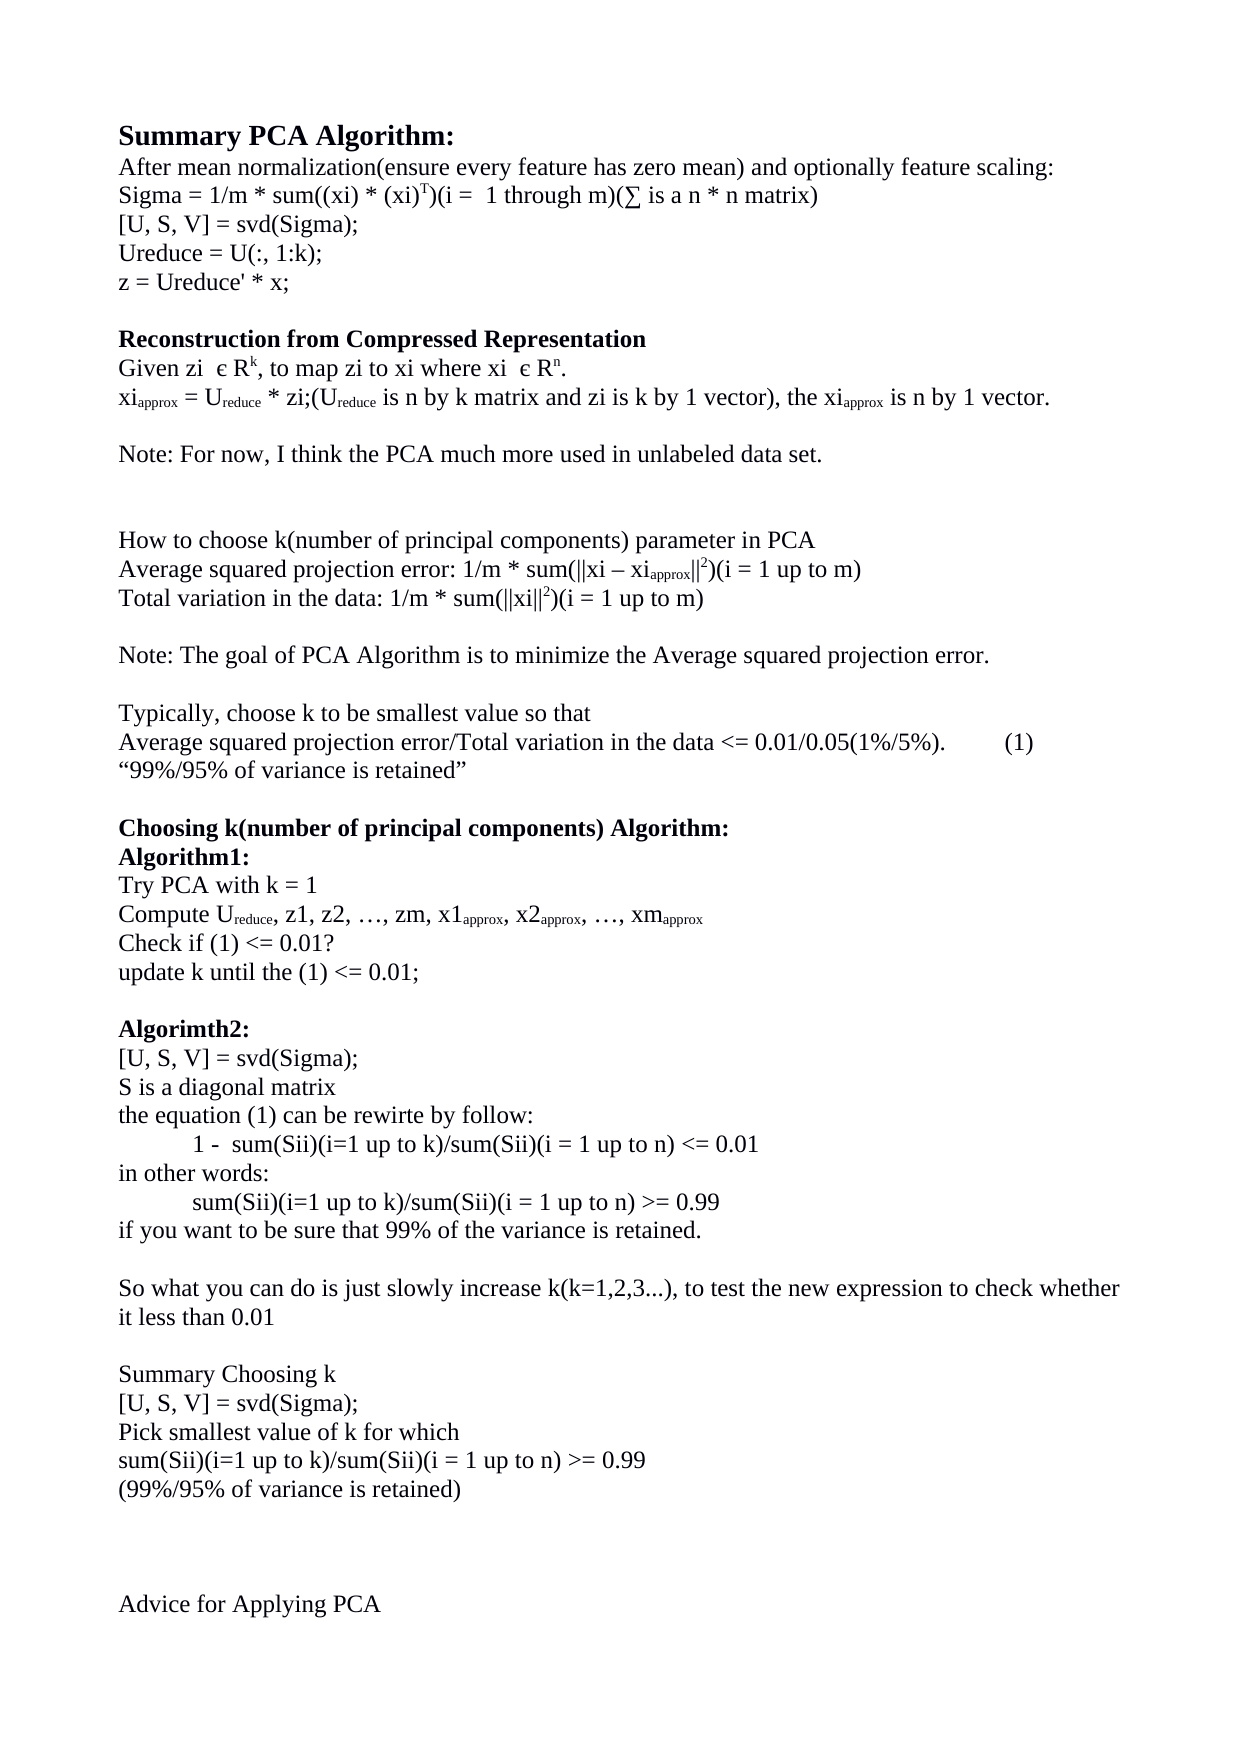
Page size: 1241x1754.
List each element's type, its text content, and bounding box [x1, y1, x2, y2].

text Check if (1) <= 0.01? [118, 928, 1122, 957]
text Note: The goal of PCA Algorithm is to minimize the Average squared projection error. [118, 640, 1122, 669]
text [U, S, V] = svd(Sigma); [118, 209, 1122, 238]
text the equation (1) can be rewirte by follow: [118, 1100, 1122, 1129]
text Reconstruction from Compressed Representation [118, 324, 1122, 353]
text sum(Sii)(i=1 up to k)/sum(Sii)(i = 1 up to n) >= 0.99 [118, 1445, 1122, 1474]
text Given zi є Rk, to map zi to xi where xi є Rn. [118, 353, 1122, 382]
text (99%/95% of variance is retained) [118, 1474, 1122, 1503]
text [U, S, V] = svd(Sigma); [118, 1388, 1122, 1417]
text Average squared projection error/Total variation in the data <= 0.01/0.05(1%/5%). (1) [118, 727, 1122, 755]
text S is a diagonal matrix [118, 1072, 1122, 1100]
text Choosing k(number of principal components) Algorithm: [118, 813, 1122, 842]
text z = Ureduce' * x; [118, 267, 1122, 295]
text update k until the (1) <= 0.01; [118, 957, 1122, 985]
text Algorimth2: [118, 1014, 1122, 1043]
text How to choose k(number of principal components) parameter in PCA [118, 525, 1122, 554]
text Try PCA with k = 1 [118, 870, 1122, 899]
text So what you can do is just slowly increase k(k=1,2,3...), to test the new expression to check whether it less than 0.01 [118, 1273, 1122, 1330]
text Algorithm1: [118, 842, 1122, 870]
text Sigma = 1/m * sum((xi) * (xi)T)(i = 1 through m)(∑ is a n * n matrix) [118, 180, 1122, 209]
text 1 - sum(Sii)(i=1 up to k)/sum(Sii)(i = 1 up to n) <= 0.01 [118, 1129, 1122, 1158]
text Summary PCA Algorithm: [118, 118, 1122, 152]
text Average squared projection error: 1/m * sum(||xi – xiapprox||2)(i = 1 up to m) [118, 554, 1122, 583]
text Advice for Applying PCA [118, 1589, 1122, 1618]
text Ureduce = U(:, 1:k); [118, 238, 1122, 267]
text [U, S, V] = svd(Sigma); [118, 1043, 1122, 1072]
text After mean normalization(ensure every feature has zero mean) and optionally feature scaling: [118, 152, 1122, 180]
text “99%/95% of variance is retained” [118, 755, 1122, 784]
text if you want to be sure that 99% of the variance is retained. [118, 1215, 1122, 1244]
text Note: For now, I think the PCA much more used in unlabeled data set. [118, 439, 1122, 468]
text xiapprox = Ureduce * zi;(Ureduce is n by k matrix and zi is k by 1 vector), the xiapprox is n by 1 vector. [118, 382, 1122, 410]
text in other words: [118, 1158, 1122, 1187]
text Compute Ureduce, z1, z2, …, zm, x1approx, x2approx, …, xmapprox [118, 899, 1122, 928]
text Summary Choosing k [118, 1359, 1122, 1388]
text Total variation in the data: 1/m * sum(||xi||2)(i = 1 up to m) [118, 583, 1122, 612]
text sum(Sii)(i=1 up to k)/sum(Sii)(i = 1 up to n) >= 0.99 [118, 1187, 1122, 1215]
text Pick smallest value of k for which [118, 1417, 1122, 1445]
text Typically, choose k to be smallest value so that [118, 698, 1122, 727]
